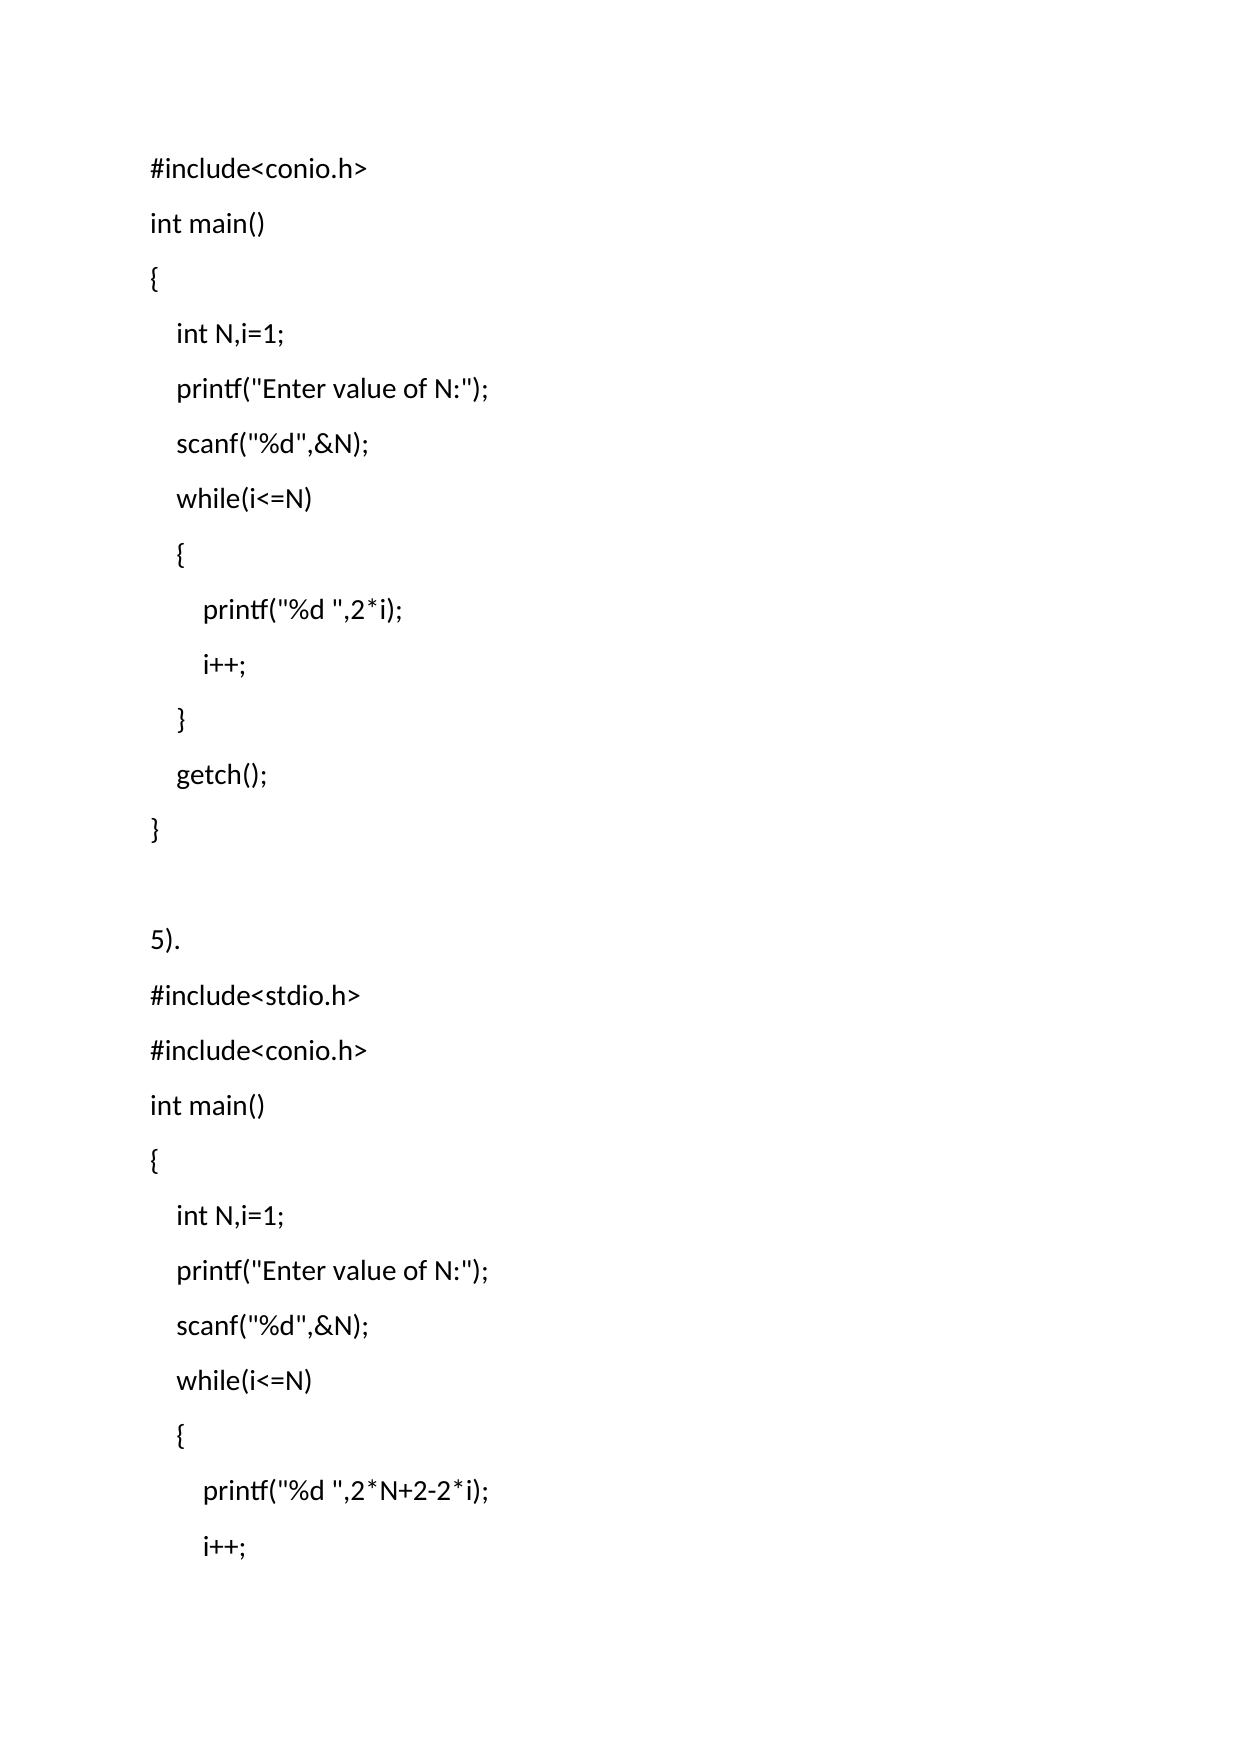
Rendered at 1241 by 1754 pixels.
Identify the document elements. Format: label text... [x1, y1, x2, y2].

text #include<stdio.h> [150, 977, 1090, 1012]
text while(i<=N) [150, 1362, 1090, 1398]
text int main() [150, 205, 1090, 241]
text i++; [150, 646, 1090, 682]
text int main() [150, 1087, 1090, 1122]
text { [150, 536, 1090, 571]
text i++; [150, 1528, 1090, 1563]
text #include<conio.h> [150, 1032, 1090, 1067]
text int N,i=1; [150, 1197, 1090, 1233]
text int N,i=1; [150, 315, 1090, 351]
text while(i<=N) [150, 481, 1090, 516]
text getch(); [150, 756, 1090, 792]
text #include<conio.h> [150, 150, 1090, 186]
text printf("%d ",2*i); [150, 591, 1090, 626]
text } [150, 701, 1090, 737]
text 5). [150, 921, 1090, 957]
text { [150, 1417, 1090, 1453]
text { [150, 1142, 1090, 1177]
text } [150, 811, 1090, 847]
text scanf("%d",&N); [150, 426, 1090, 461]
text printf("Enter value of N:"); [150, 1252, 1090, 1288]
text printf("%d ",2*N+2-2*i); [150, 1472, 1090, 1508]
text { [150, 260, 1090, 296]
text printf("Enter value of N:"); [150, 370, 1090, 406]
text scanf("%d",&N); [150, 1307, 1090, 1343]
